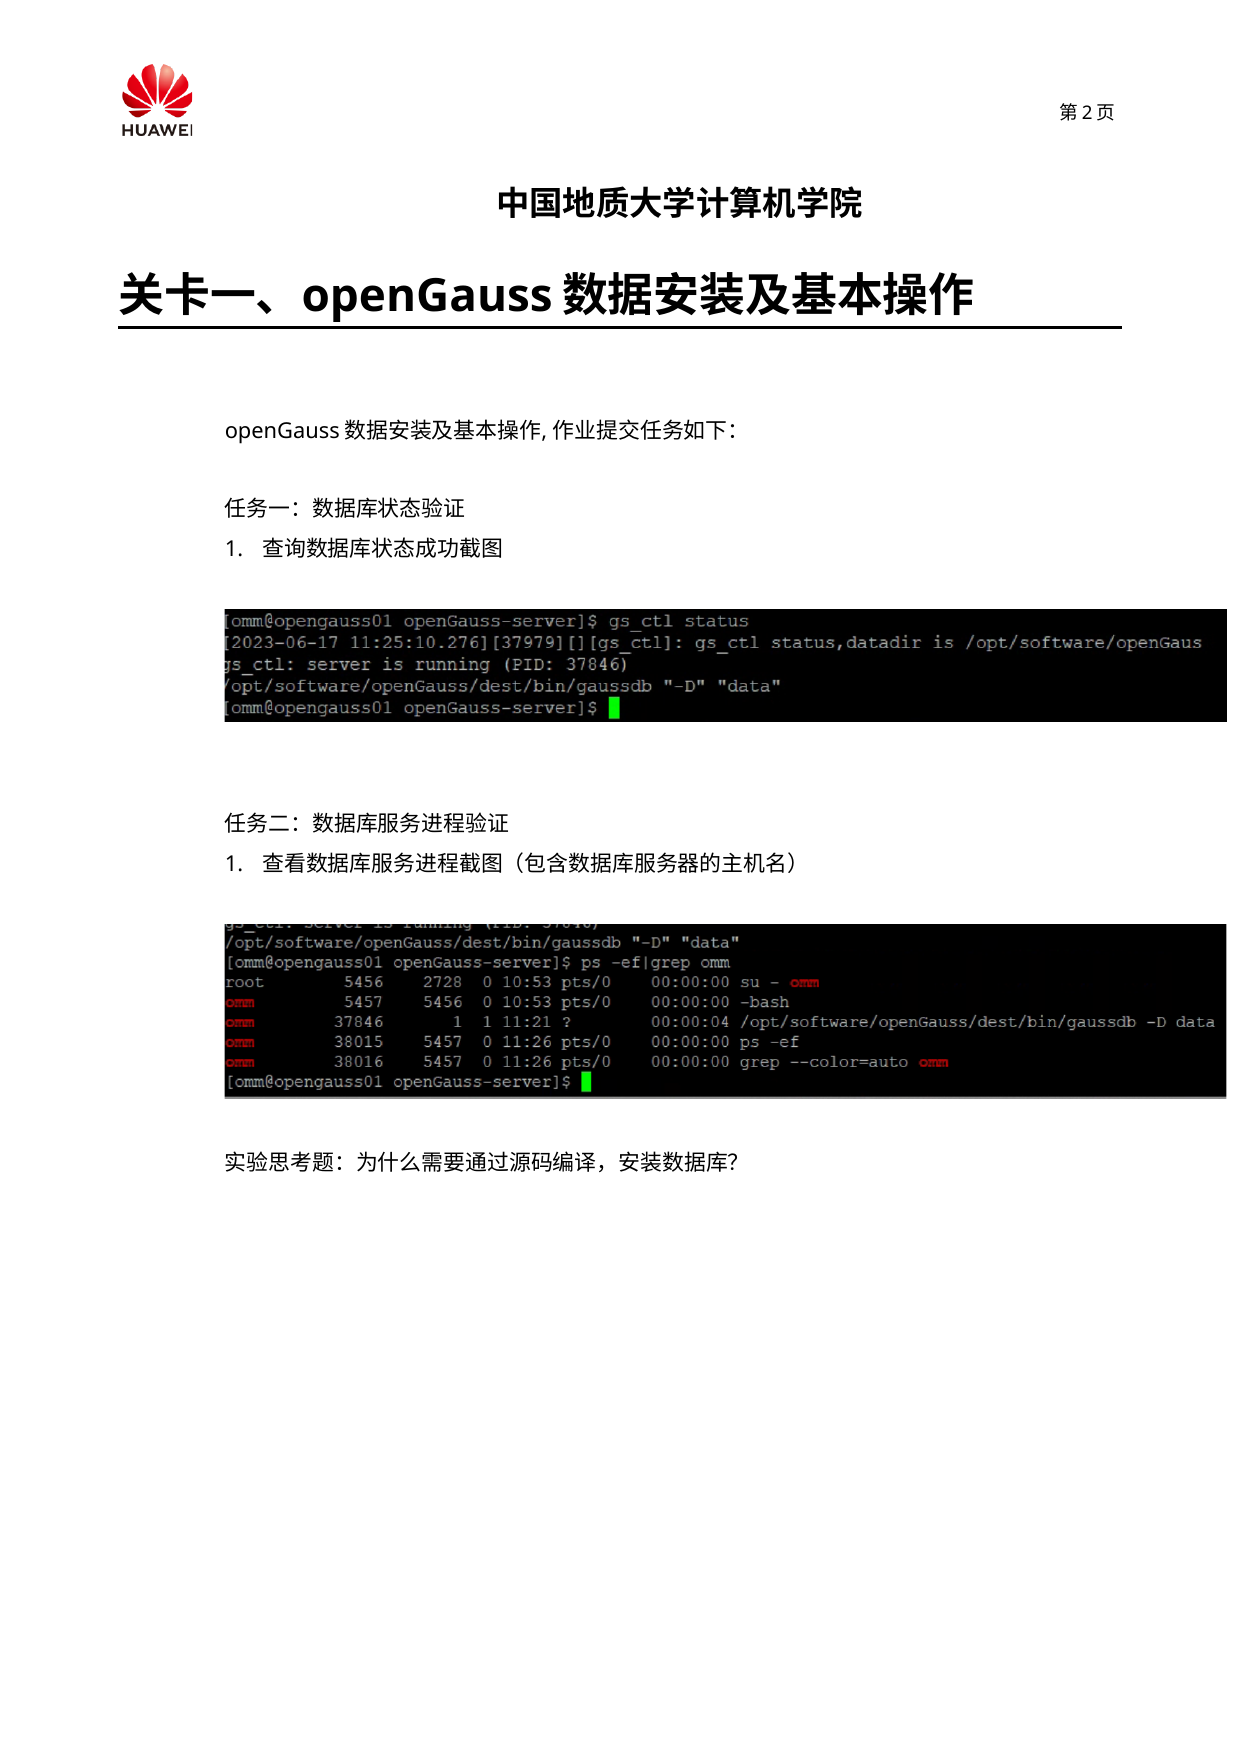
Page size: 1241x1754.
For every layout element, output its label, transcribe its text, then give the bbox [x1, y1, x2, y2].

text 任务二：数据库服务进程验证 [224, 806, 1122, 838]
subtitle 关卡一、openGauss数据安装及基本操作 [118, 258, 1122, 326]
picture [122, 64, 193, 136]
text openGauss数据安装及基本操作, 作业提交任务如下： [224, 413, 1122, 445]
text 任务一：数据库状态验证 [224, 491, 1122, 523]
picture [224, 924, 1227, 1099]
picture [224, 609, 1227, 722]
text 中国地质大学计算机学院 [236, 177, 1122, 225]
list 查询数据库状态成功截图 [224, 531, 1122, 563]
list 查看数据库服务进程截图（包含数据库服务器的主机名） [224, 846, 1122, 878]
text 实验思考题：为什么需要通过源码编译，安装数据库？ [224, 1145, 1122, 1177]
